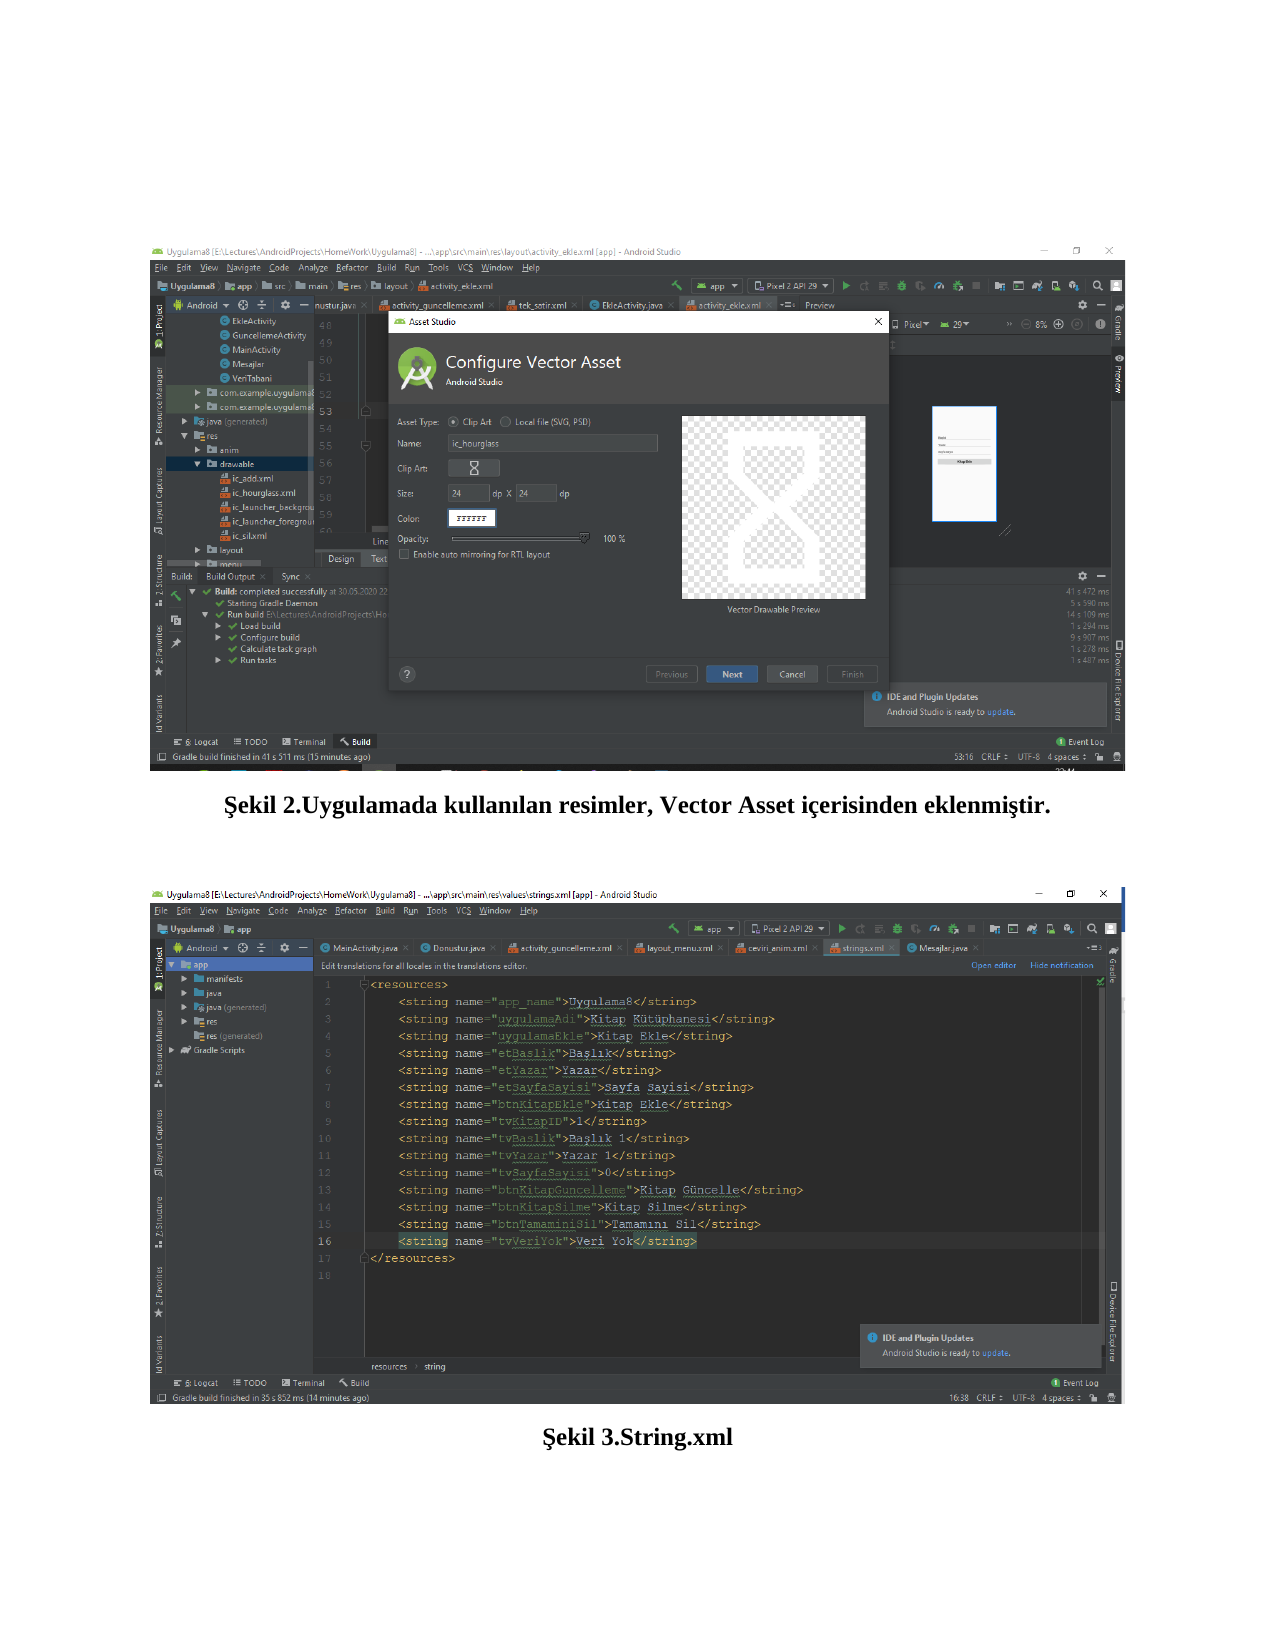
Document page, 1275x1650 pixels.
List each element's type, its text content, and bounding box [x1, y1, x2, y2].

picture [150, 243, 1125, 771]
picture [150, 887, 1125, 1404]
text Şekil 3.String.xml [150, 1422, 1125, 1451]
text Şekil 2.Uygulamada kullanılan resimler, Vector Asset içerisinden eklenmiştir. [150, 790, 1125, 818]
